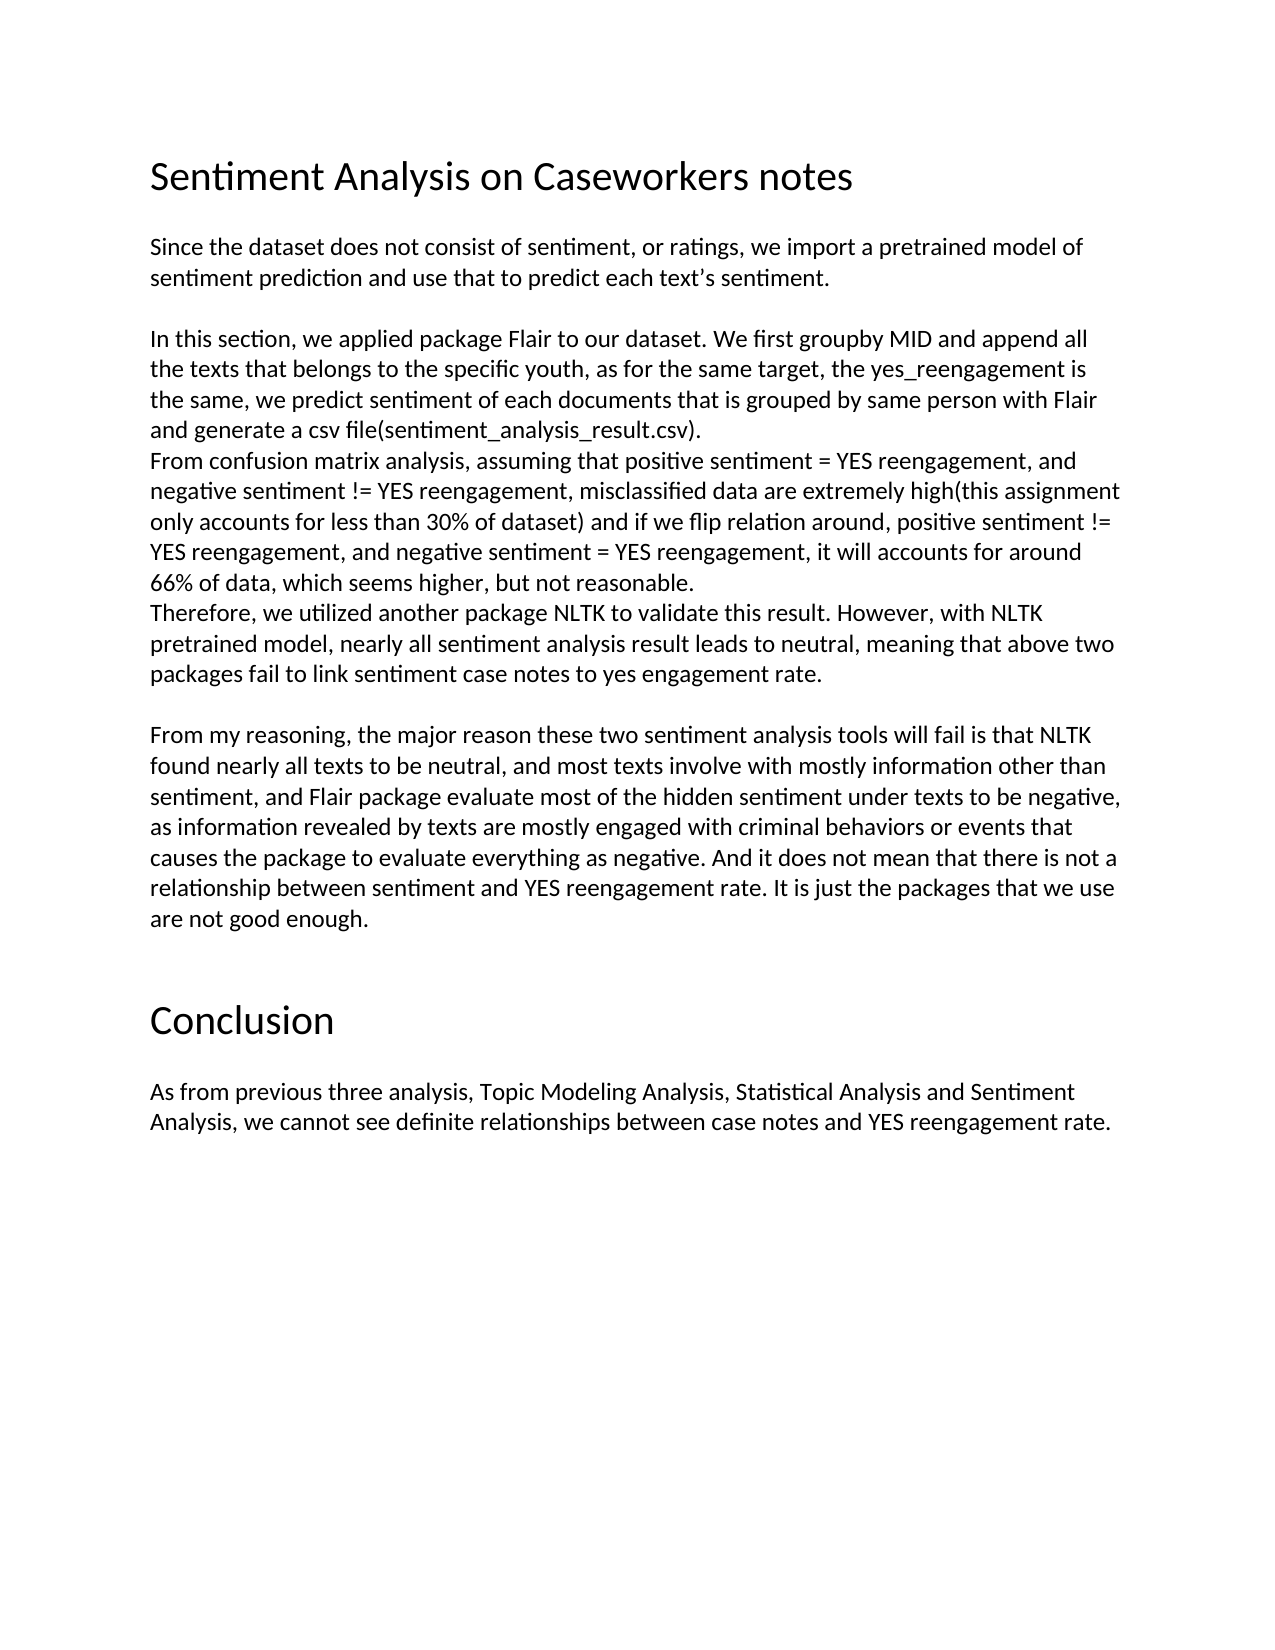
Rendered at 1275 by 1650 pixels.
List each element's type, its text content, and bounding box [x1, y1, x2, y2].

text In this section, we applied package Flair to our dataset. We first groupby MID and append all the texts that belongs to the specific youth, as for the same target, the yes_reengagement is the same, we predict sentiment of each documents that is grouped by same person with Flair and generate a csv file(sentiment_analysis_result.csv). [150, 323, 1125, 445]
text From confusion matrix analysis, assuming that positive sentiment = YES reengagement, and negative sentiment != YES reengagement, misclassified data are extremely high(this assignment only accounts for less than 30% of dataset) and if we flip relation around, positive sentiment != YES reengagement, and negative sentiment = YES reengagement, it will accounts for around 66% of data, which seems higher, but not reasonable. [150, 445, 1125, 598]
text Conclusion [150, 994, 1125, 1045]
text Since the dataset does not consist of sentiment, or ratings, we import a pretrained model of sentiment prediction and use that to predict each text’s sentiment. [150, 231, 1125, 292]
text As from previous three analysis, Topic Modeling Analysis, Statistical Analysis and Sentiment Analysis, we cannot see definite relationships between case notes and YES reengagement rate. [150, 1076, 1125, 1137]
text Sentiment Analysis on Caseworkers notes [150, 150, 1125, 201]
text Therefore, we utilized another package NLTK to validate this result. However, with NLTK pretrained model, nearly all sentiment analysis result leads to neutral, meaning that above two packages fail to link sentiment case notes to yes engagement rate. [150, 598, 1125, 689]
text From my reasoning, the major reason these two sentiment analysis tools will fail is that NLTK found nearly all texts to be neutral, and most texts involve with mostly information other than sentiment, and Flair package evaluate most of the hidden sentiment under texts to be negative, as information revealed by texts are mostly engaged with criminal behaviors or events that causes the package to evaluate everything as negative. And it does not mean that there is not a relationship between sentiment and YES reengagement rate. It is just the packages that we use are not good enough. [150, 720, 1125, 933]
